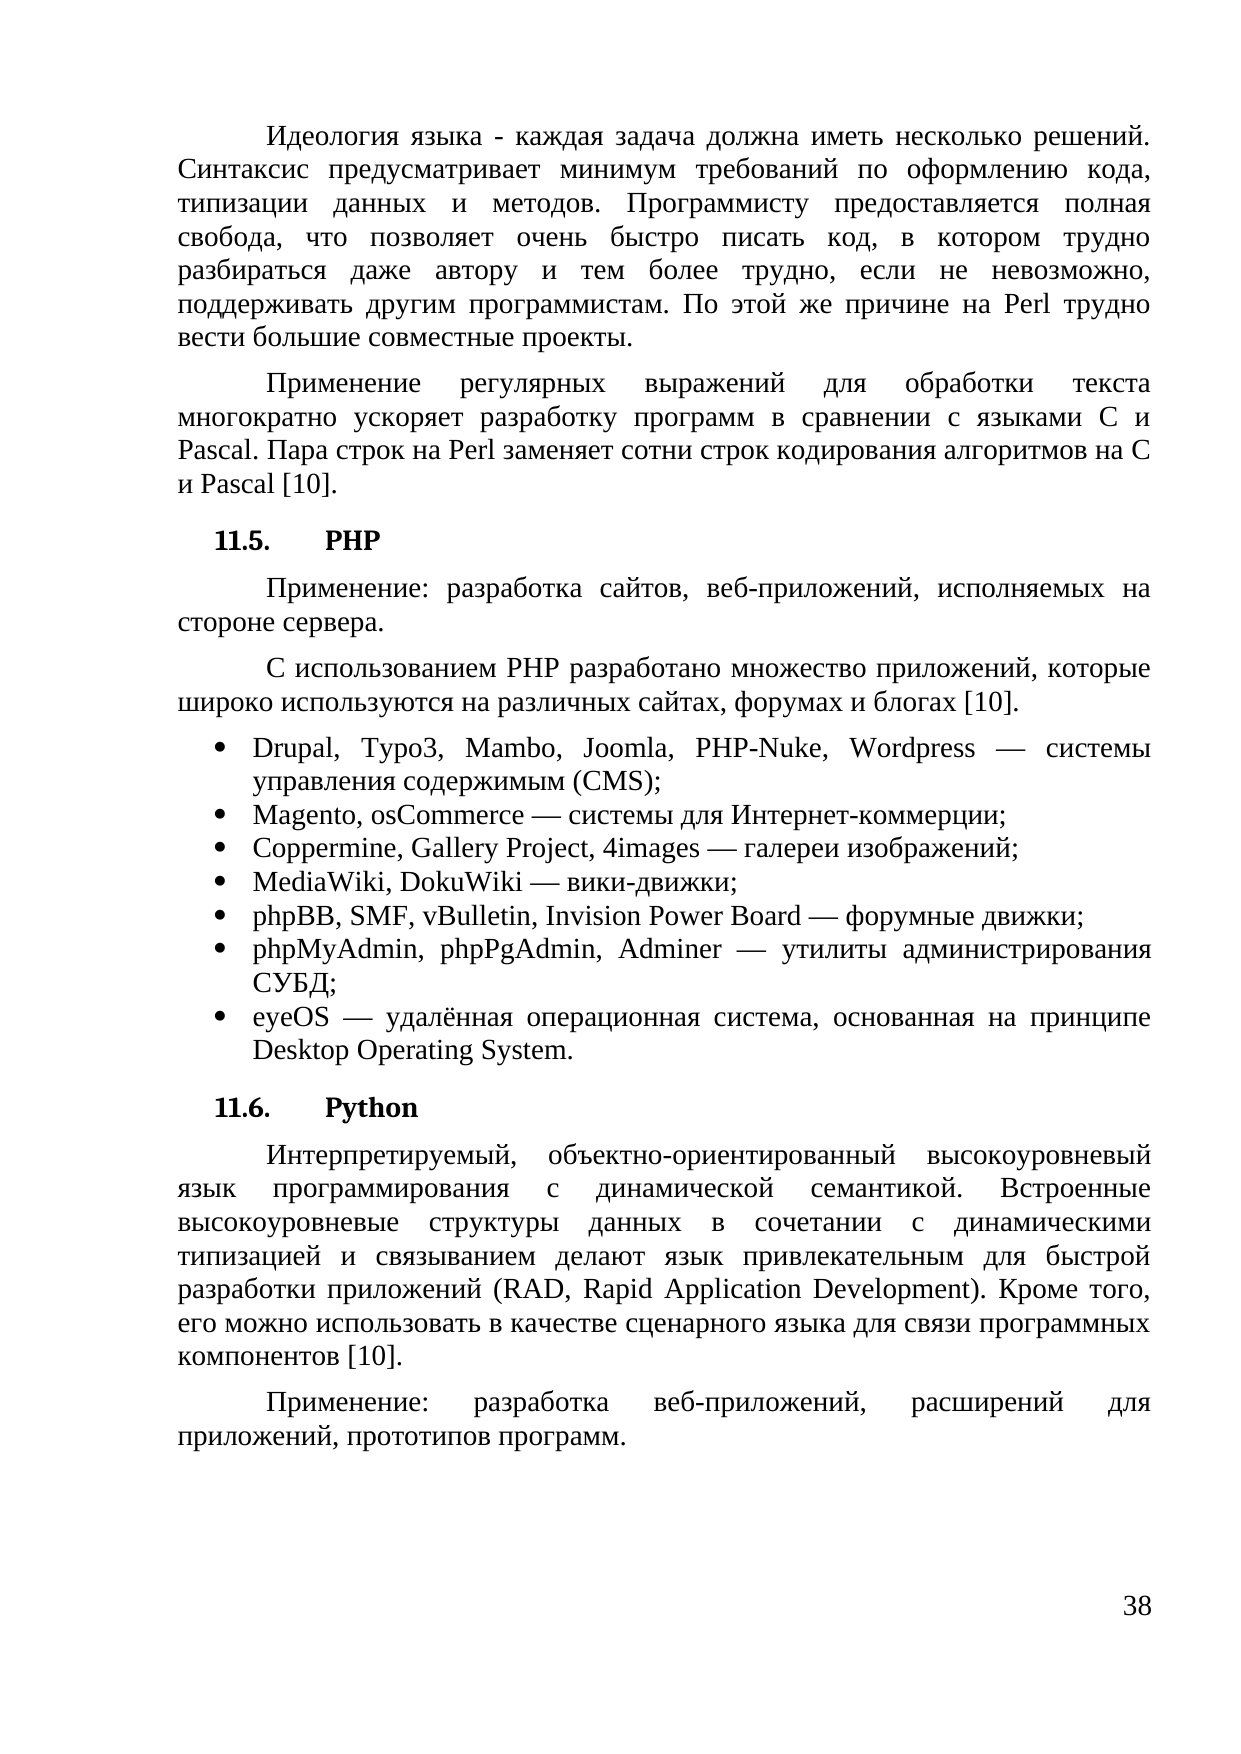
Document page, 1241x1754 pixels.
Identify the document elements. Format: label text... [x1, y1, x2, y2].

list eyeOS — удалённая операционная система, основанная на принципе Desktop Operating System. [215, 999, 1152, 1066]
list Magento, osCommerce — системы для Интернет-коммерции; [215, 797, 1152, 831]
text Применение: разработка веб-приложений, расширений для приложений, прототипов программ. [177, 1384, 1152, 1451]
list Coppermine, Gallery Project, 4images — галереи изображений; [215, 831, 1152, 864]
text Применение: разработка сайтов, веб-приложений, исполняемых на стороне сервера. [177, 571, 1152, 638]
subtitle Python [215, 1091, 1152, 1124]
list phpBB, SMF, vBulletin, Invision Power Board — форумные движки; [215, 898, 1152, 932]
subtitle PHP [215, 524, 1152, 558]
list Drupal, Typo3, Mambo, Joomla, PHP-Nuke, Wordpress — системы управления содержимым (CMS); [215, 730, 1152, 797]
text С использованием PHP разработано множество приложений, которые широко используются на различных сайтах, форумах и блогах [10]. [177, 650, 1152, 717]
list phpMyAdmin, phpPgAdmin, Adminer — утилиты администрирования СУБД; [215, 932, 1152, 999]
text Интерпретируемый, объектно-ориентированный высокоуровневый язык программирования с динамической семантикой. Встроенные высокоуровневые структуры данных в сочетании с динамическими типизацией и связыванием делают язык привлекательным для быстрой разработки приложений (RAD, Rapid Application Development). Кроме того, его можно использовать в качестве сценарного языка для связи программных компонентов [10]. [177, 1137, 1152, 1372]
text Применение регулярных выражений для обработки текста многократно ускоряет разработку программ в сравнении с языками С и Pascal. Пара строк на Perl заменяет сотни строк кодирования алгоритмов на С и Pascal [10]. [177, 365, 1152, 499]
list MediaWiki, DokuWiki — вики-движки; [215, 864, 1152, 898]
